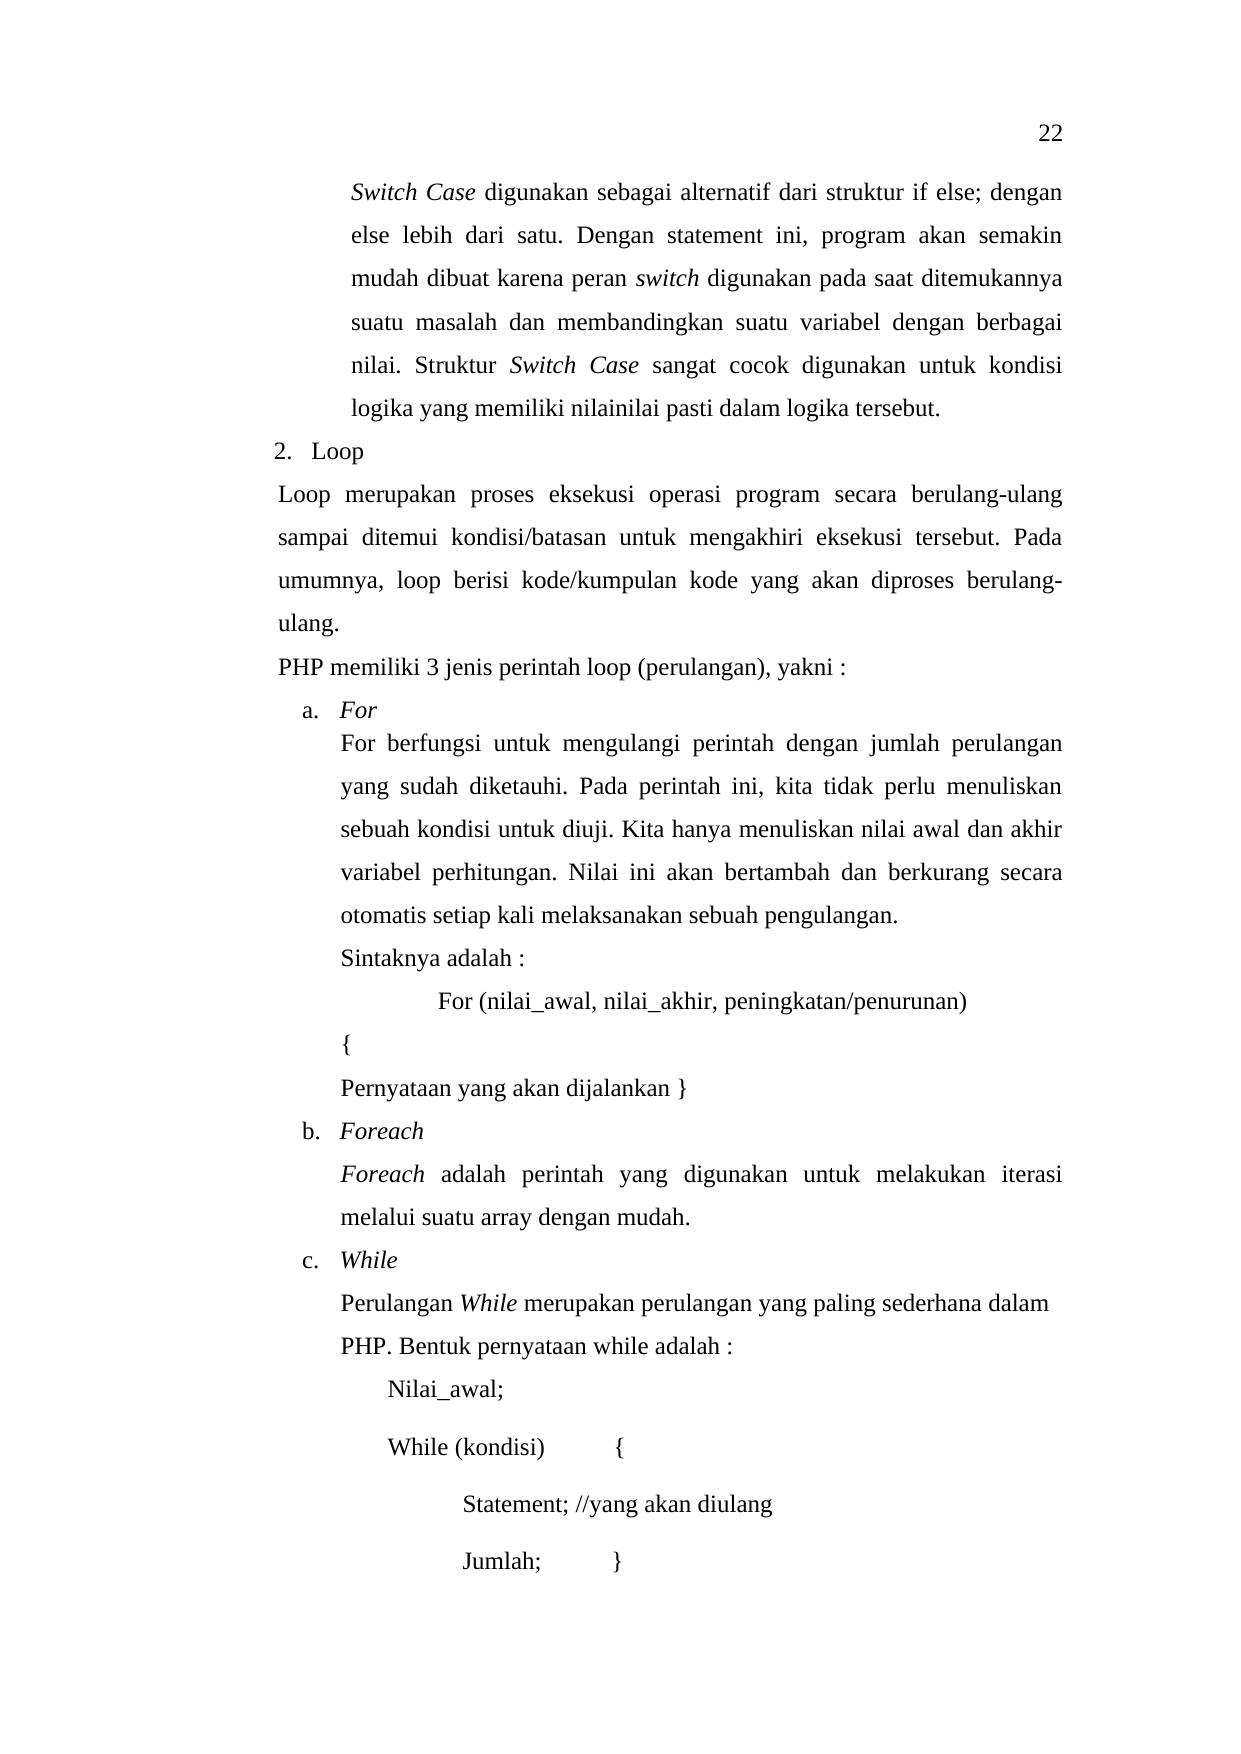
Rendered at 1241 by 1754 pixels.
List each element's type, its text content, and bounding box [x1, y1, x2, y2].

text PHP. Bentuk pernyataan while adalah : [340, 1331, 1063, 1360]
text While (kondisi) { [387, 1432, 1063, 1461]
list Loop [274, 436, 1063, 465]
text For (nilai_awal, nilai_akhir, peningkatan/penurunan) [340, 986, 1064, 1015]
text Perulangan While merupakan perulangan yang paling sederhana dalam [340, 1288, 1063, 1317]
text Foreach adalah perintah yang digunakan untuk melakukan iterasi melalui suatu array dengan mudah. [340, 1159, 1063, 1231]
text Switch Case digunakan sebagai alternatif dari struktur if else; dengan else lebih dari satu. Dengan statement ini, program akan semakin mudah dibuat karena peran switch digunakan pada saat ditemukannya suatu masalah dan membandingkan suatu variabel dengan berbagai nilai. Struktur Switch Case sangat cocok digunakan untuk kondisi logika yang memiliki nilainilai pasti dalam logika tersebut. [351, 177, 1063, 422]
text Jumlah; } [462, 1546, 1063, 1575]
text Loop merupakan proses eksekusi operasi program secara berulang-ulang sampai ditemui kondisi/batasan untuk mengakhiri eksekusi tersebut. Pada umumnya, loop berisi kode/kumpulan kode yang akan diproses berulang-ulang. [278, 479, 1063, 637]
text { [340, 1029, 1063, 1058]
text Statement; //yang akan diulang [462, 1489, 1063, 1518]
text PHP memiliki 3 jenis perintah loop (perulangan), yakni : [278, 652, 1063, 680]
list Foreach [302, 1116, 1064, 1144]
text Nilai_awal; [387, 1374, 1063, 1403]
list For [302, 695, 1064, 723]
text For berfungsi untuk mengulangi perintah dengan jumlah perulangan yang sudah diketauhi. Pada perintah ini, kita tidak perlu menuliskan sebuah kondisi untuk diuji. Kita hanya menuliskan nilai awal dan akhir variabel perhitungan. Nilai ini akan bertambah dan berkurang secara otomatis setiap kali melaksanakan sebuah pengulangan. [340, 728, 1063, 929]
text Sintaknya adalah : [340, 943, 1063, 972]
list While [302, 1245, 1064, 1274]
text Pernyataan yang akan dijalankan } [340, 1073, 727, 1101]
